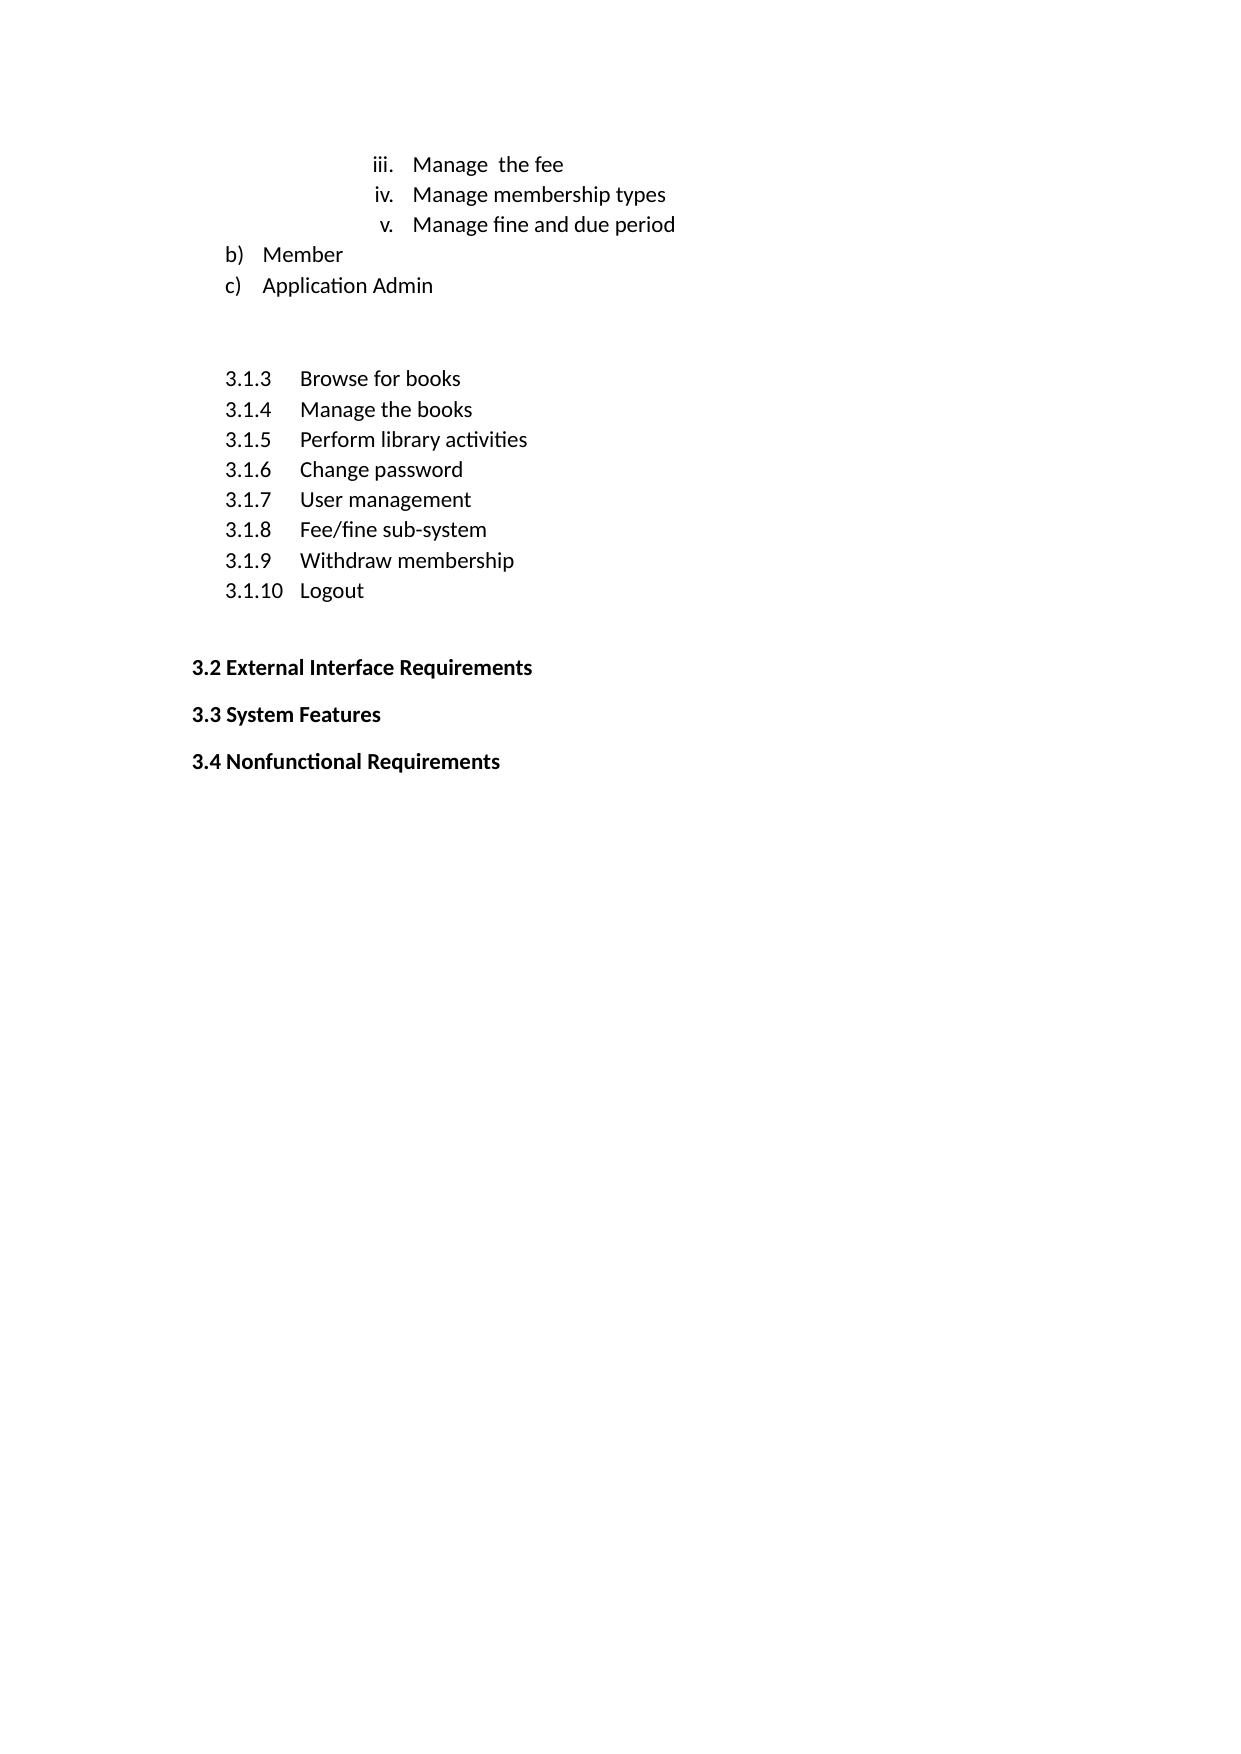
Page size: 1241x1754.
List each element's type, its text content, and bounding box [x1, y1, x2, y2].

text 3.3 System Features [150, 700, 1090, 728]
list Browse for books [225, 364, 1090, 393]
list Application Admin [225, 271, 1090, 299]
text 3.4 Nonfunctional Requirements [150, 747, 1090, 775]
list Logout [225, 576, 1090, 604]
list Fee/fine sub-system [225, 516, 1090, 544]
list User management [225, 485, 1090, 513]
list Manage fine and due period [394, 210, 1090, 238]
list Manage the fee [394, 150, 1090, 178]
list Member [225, 241, 1090, 269]
list Change password [225, 455, 1090, 483]
text 3.2 External Interface Requirements [150, 653, 1090, 681]
list Manage the books [225, 395, 1090, 423]
list Manage membership types [394, 180, 1090, 208]
list Perform library activities [225, 425, 1090, 453]
list Withdraw membership [225, 546, 1090, 574]
